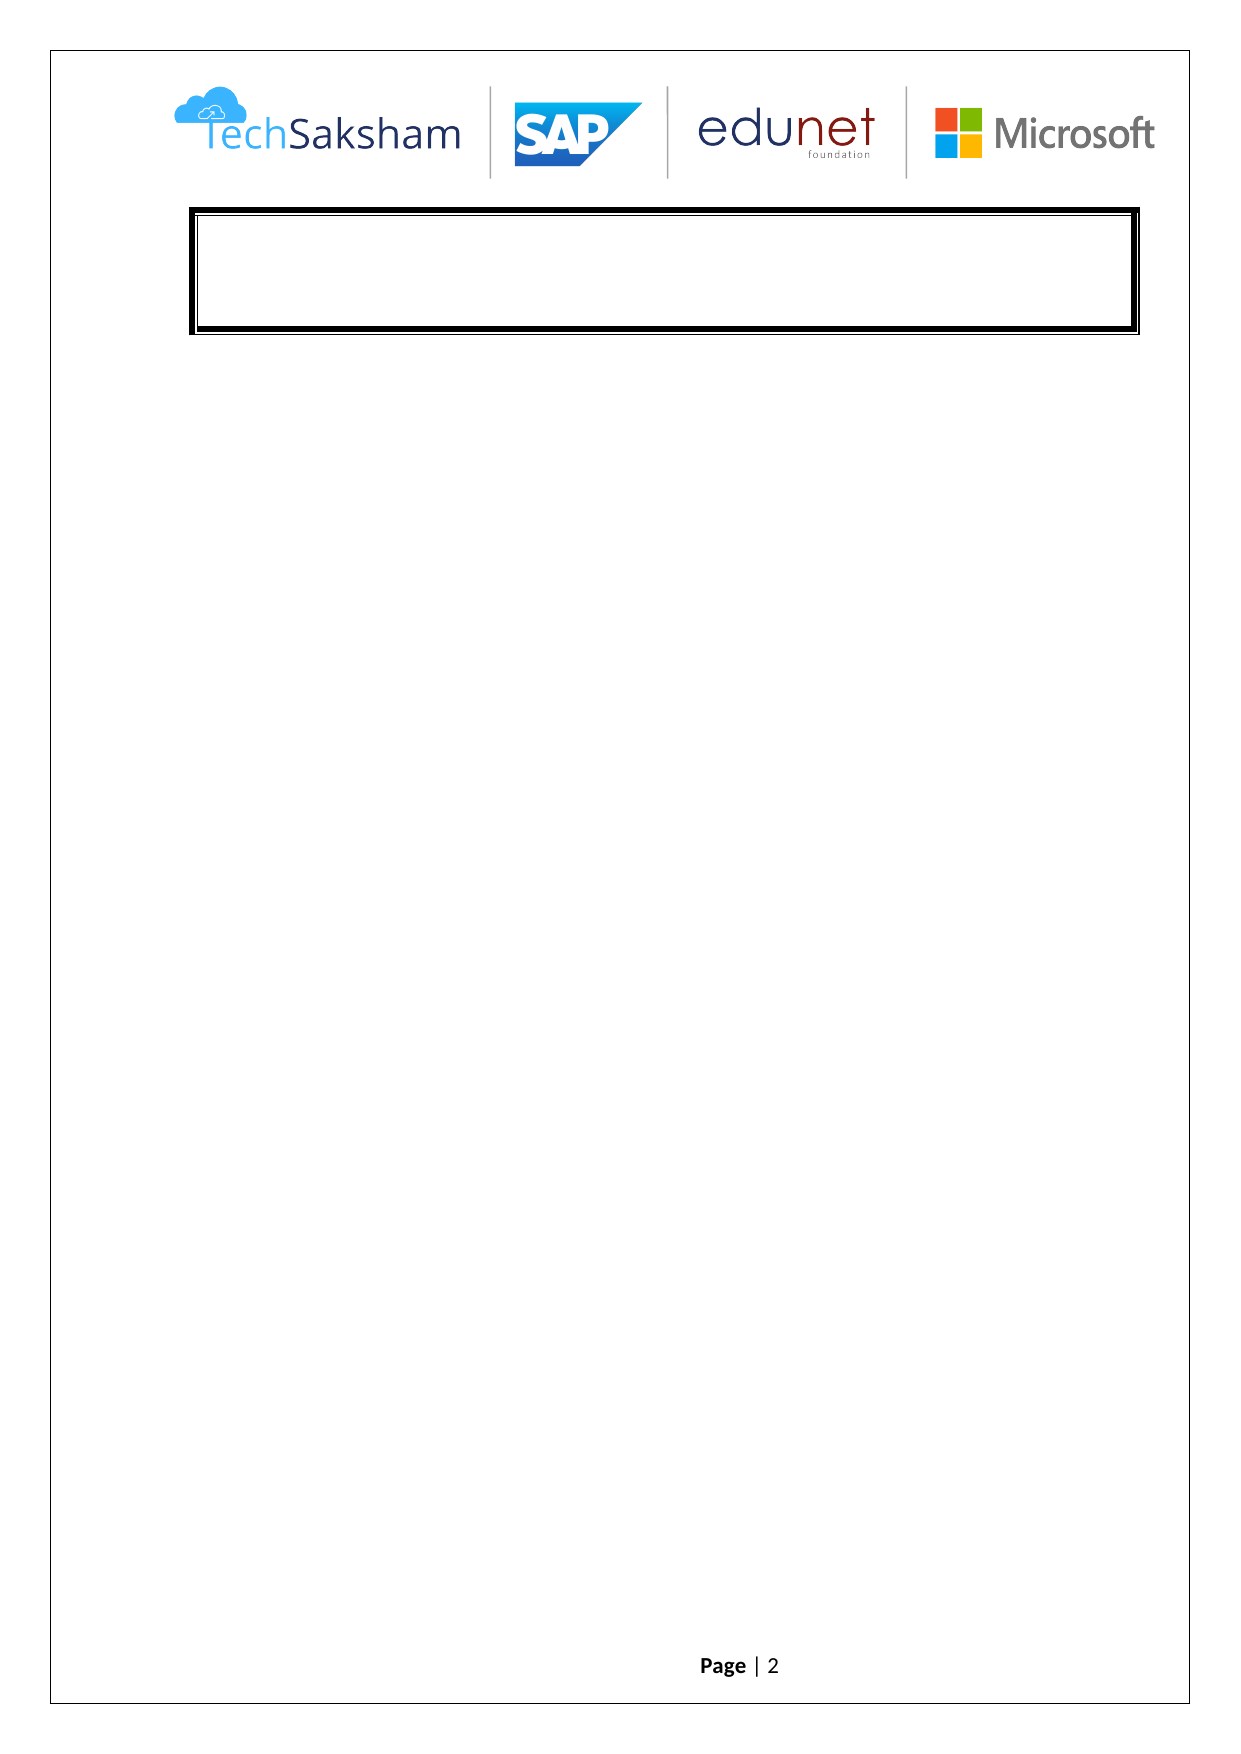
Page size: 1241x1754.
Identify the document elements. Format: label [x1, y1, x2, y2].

picture [691, 100, 883, 165]
picture [168, 79, 467, 155]
picture [930, 102, 1161, 163]
picture [514, 98, 644, 167]
